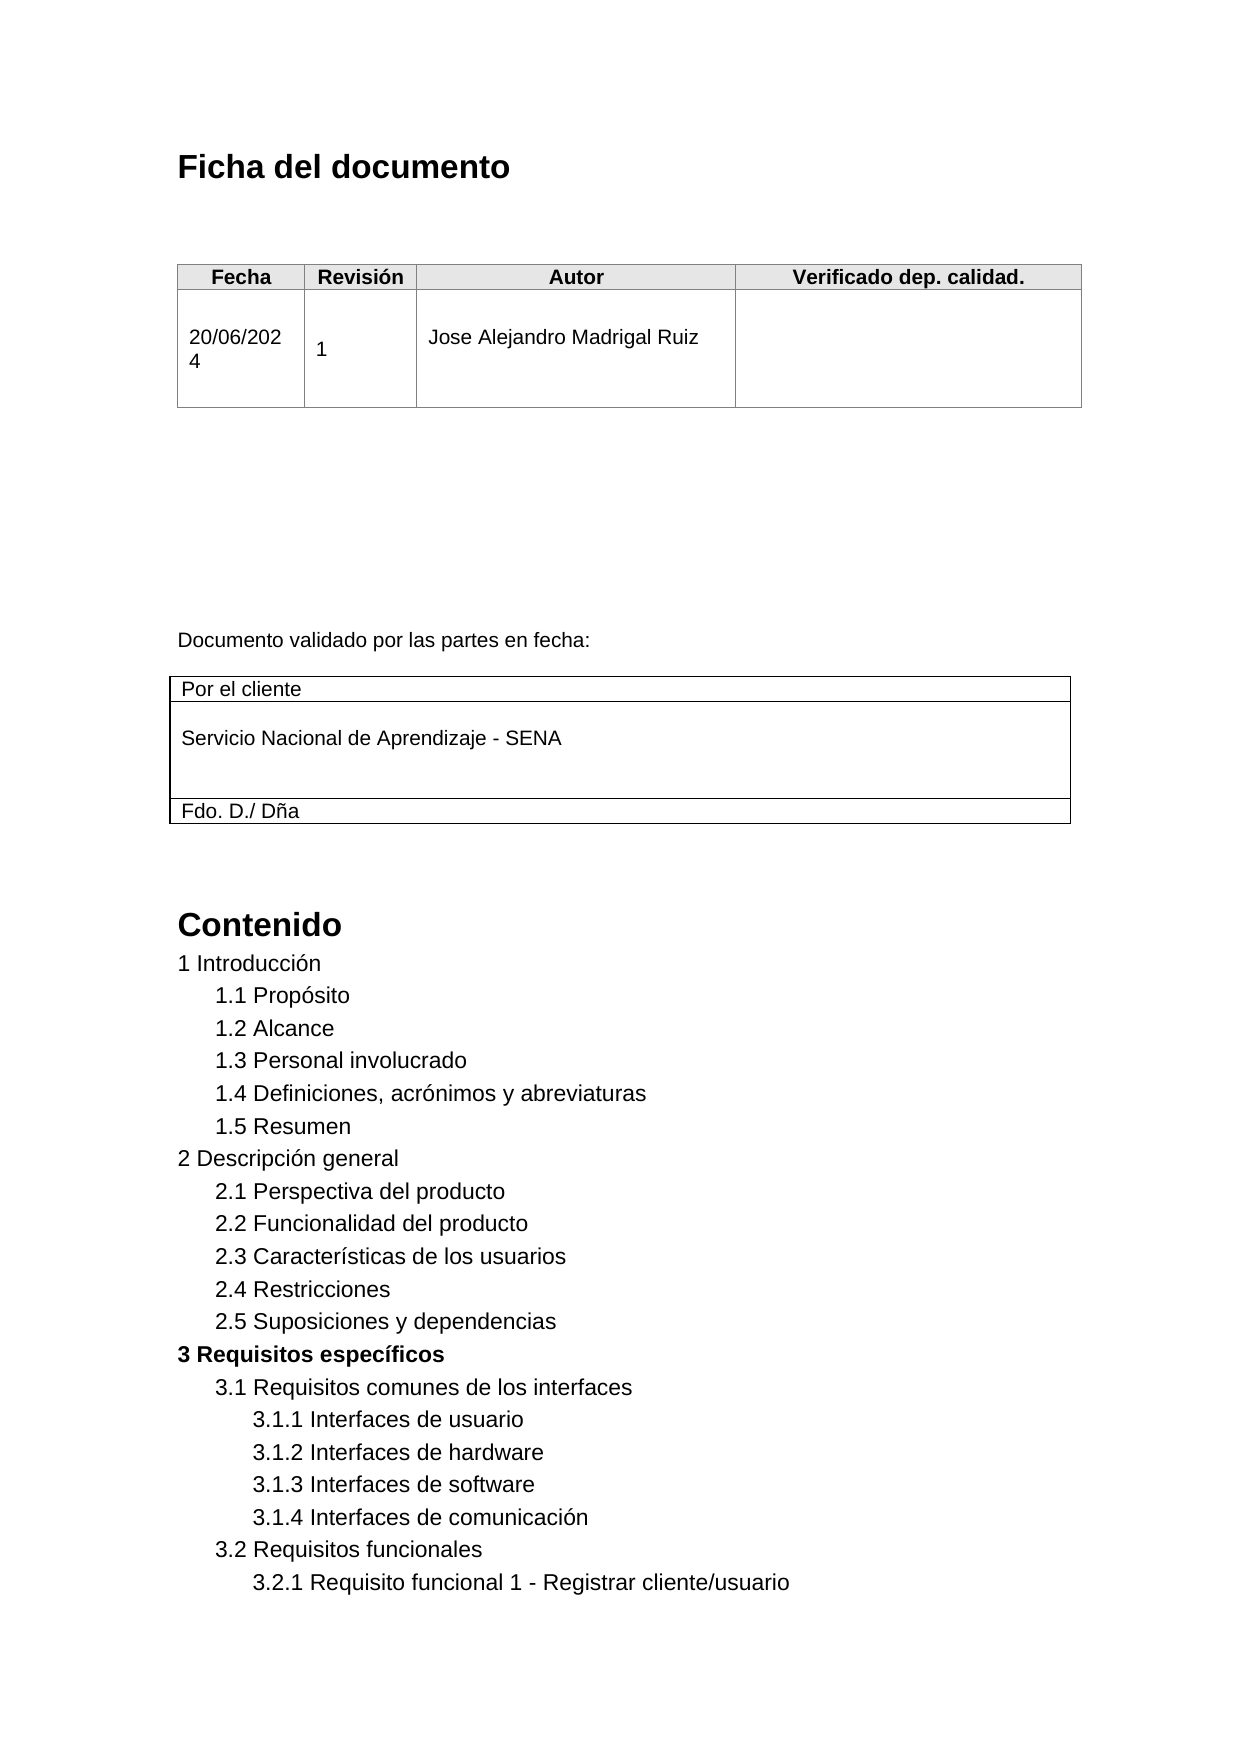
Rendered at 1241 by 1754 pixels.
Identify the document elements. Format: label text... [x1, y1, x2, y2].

table_cell Jose Alejandro Madrigal Ruiz [417, 290, 735, 407]
table_header Fecha [178, 265, 304, 289]
text Documento validado por las partes en fecha: [177, 628, 1063, 652]
table_cell 1 [305, 290, 416, 407]
table_cell 20/06/2024 [178, 290, 304, 407]
table_header Autor [417, 265, 735, 289]
text Ficha del documento [177, 148, 1063, 186]
text Contenido [177, 905, 1063, 943]
table_cell Fdo. D./ Dña [171, 799, 1070, 823]
table_header Revisión [305, 265, 416, 289]
table_cell Servicio Nacional de Aprendizaje - SENA [171, 702, 1070, 798]
table_header Verificado dep. calidad. [736, 265, 1081, 289]
table_header Por el cliente [171, 677, 1070, 701]
table_cell [736, 290, 1081, 407]
